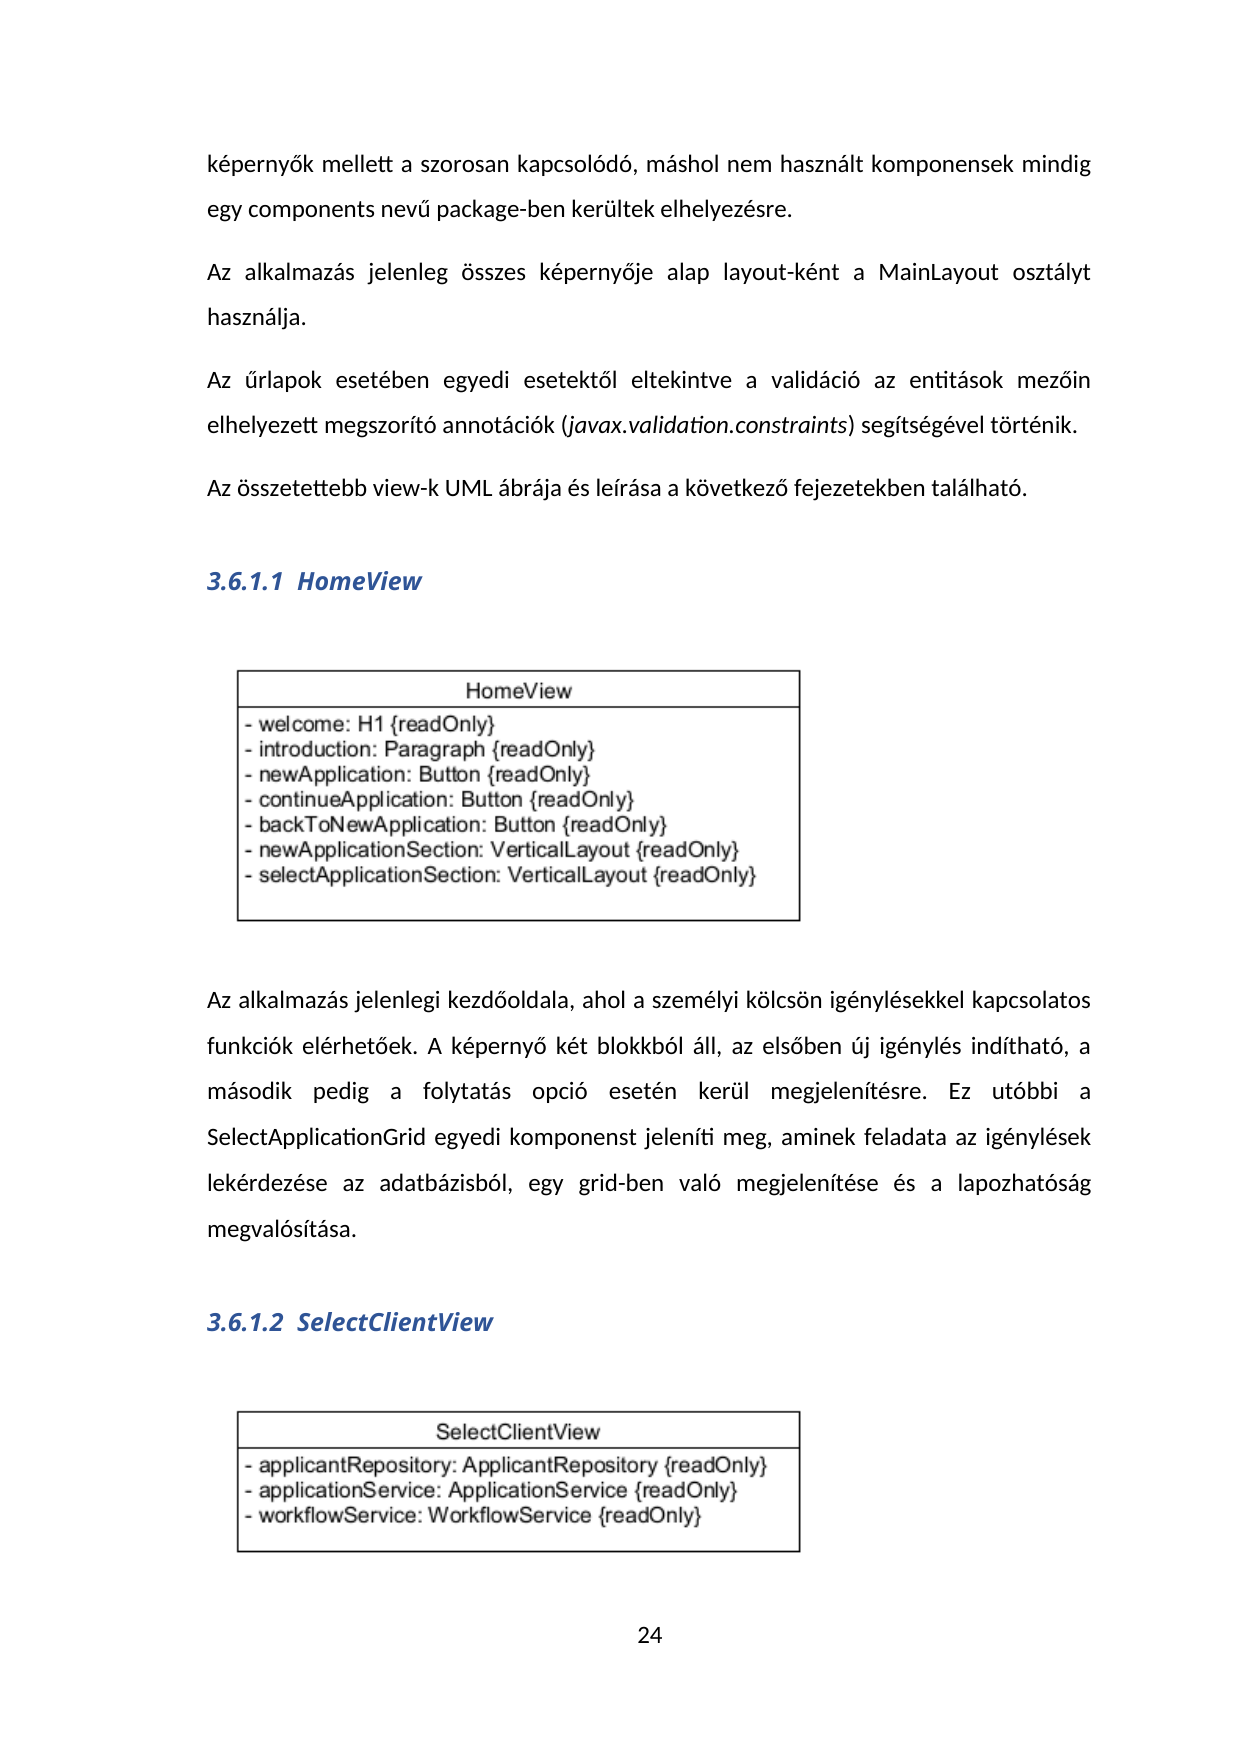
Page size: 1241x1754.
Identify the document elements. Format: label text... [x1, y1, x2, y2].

picture [206, 1380, 832, 1584]
text Az űrlapok esetében egyedi esetektől eltekintve a validáció az entitások mezőin elhelyezett megszorító annotációk (javax.validation.constraints) segítségével történik. [207, 364, 1092, 440]
picture [206, 639, 832, 953]
text Az alkalmazás jelenlegi kezdőoldala, ahol a személyi kölcsön igénylésekkel kapcsolatos funkciók elérhetőek. A képernyő két blokkból áll, az elsőben új igénylés indítható, a második pedig a folytatás opció esetén kerül megjelenítésre. Ez utóbbi a SelectApplicationGrid egyedi komponenst jeleníti meg, aminek feladata az igénylések lekérdezése az adatbázisból, egy grid-ben való megjelenítése és a lapozhatóság megvalósítása. [207, 984, 1092, 1243]
subtitle HomeView [207, 564, 1092, 598]
text Az alkalmazás jelenleg összes képernyője alap layout-ként a MainLayout osztályt használja. [207, 256, 1092, 332]
text Az összetettebb view-k UML ábrája és leírása a következő fejezetekben található. [207, 472, 1092, 503]
subtitle SelectClientView [207, 1304, 1092, 1338]
